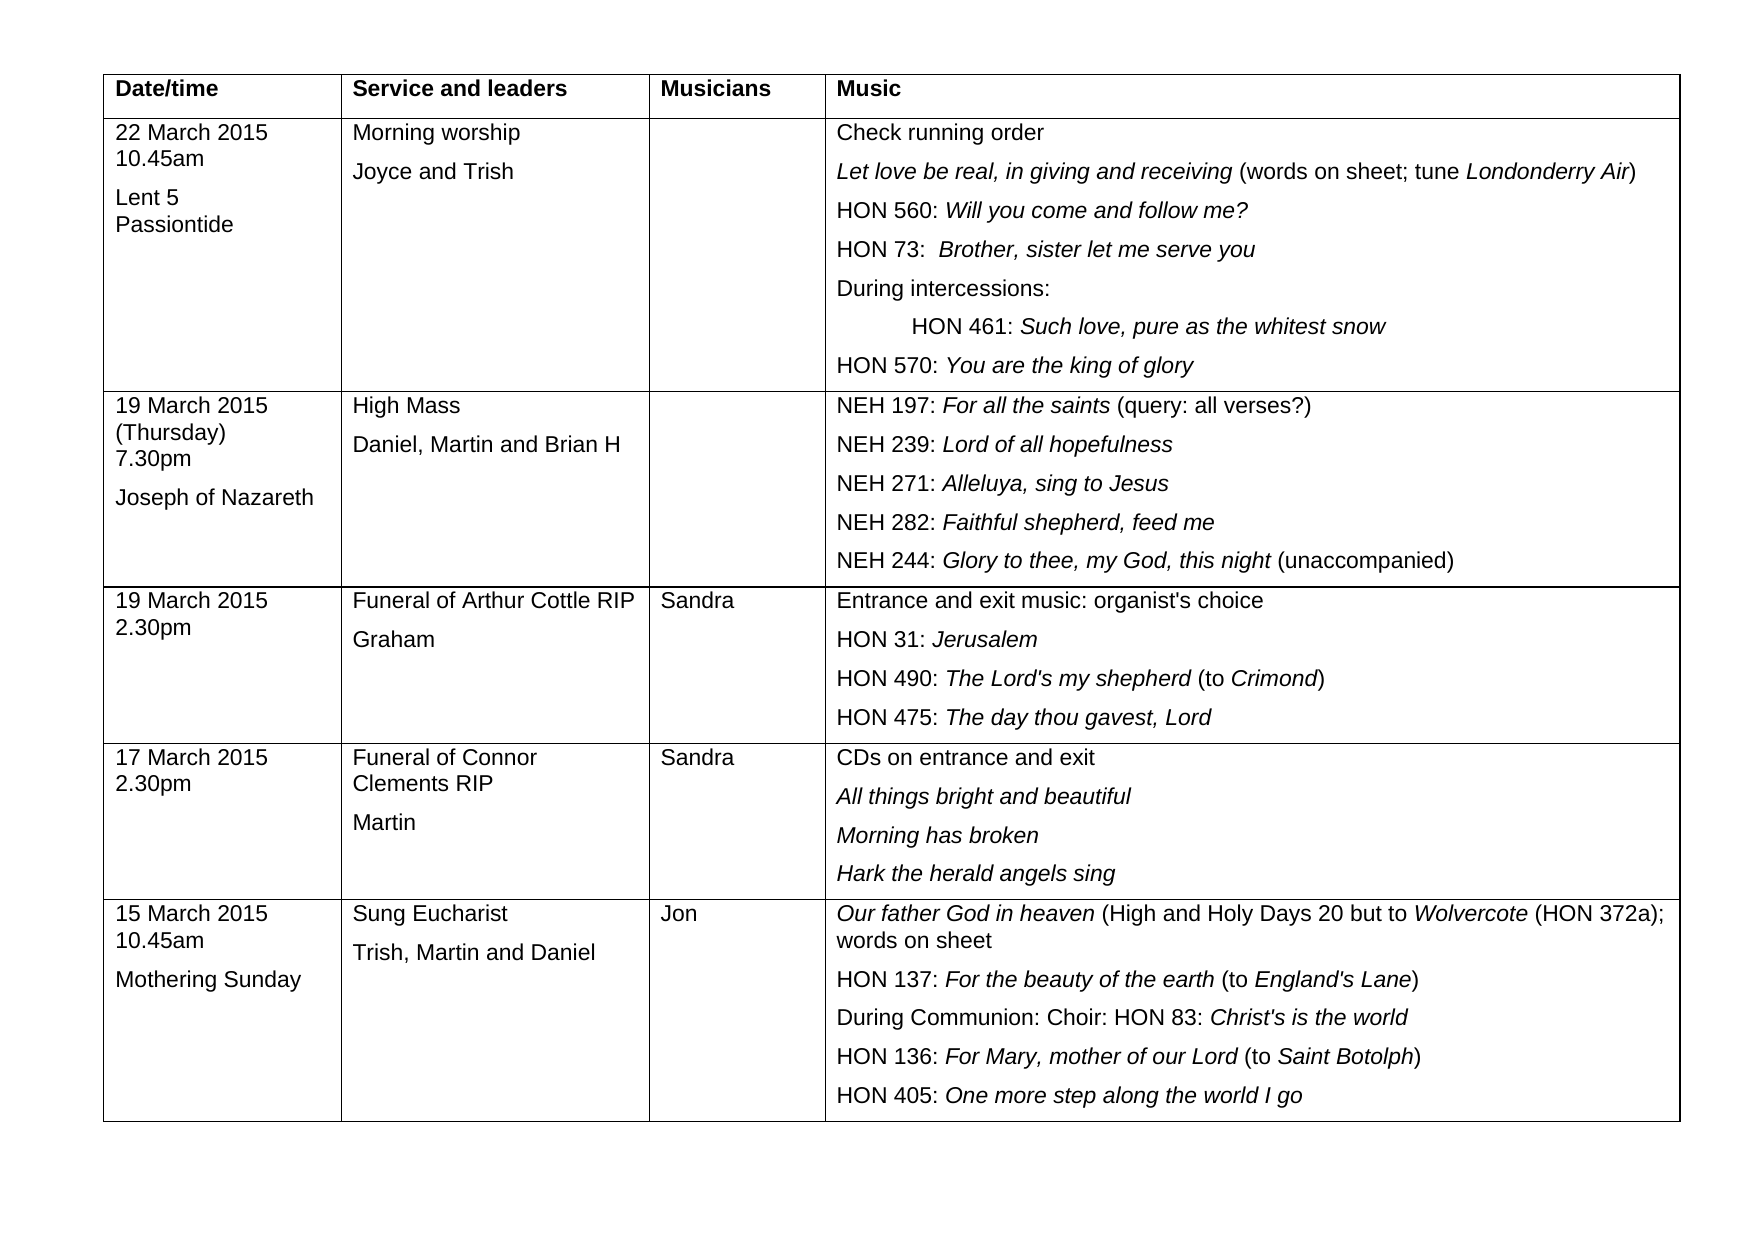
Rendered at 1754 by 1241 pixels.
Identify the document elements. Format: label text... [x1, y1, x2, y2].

table_cell 19 March 2015 (Thursday) 7.30pm Joseph of Nazareth [104, 392, 341, 586]
table_header Service and leaders [342, 75, 649, 118]
table_cell Morning worship Joyce and Trish [342, 119, 649, 391]
table_cell Sandra [650, 744, 825, 899]
table_cell Jon [650, 900, 825, 1121]
table_cell 22 March 2015 10.45am Lent 5 Passiontide [104, 119, 341, 391]
table_cell High Mass Daniel, Martin and Brian H [342, 392, 649, 586]
table_cell CDs on entrance and exit All things bright and beautiful Morning has broken Hark the herald angels sing [826, 744, 1679, 899]
table_cell Sandra [650, 588, 825, 743]
table_header Musicians [650, 75, 825, 118]
table_cell 17 March 2015 2.30pm [104, 744, 341, 899]
table_cell Entrance and exit music: organist's choice HON 31: Jerusalem HON 490: The Lord's my shepherd (to Crimond) HON 475: The day thou gavest, Lord [826, 588, 1679, 743]
table_cell [650, 119, 825, 391]
table_cell 15 March 2015 10.45am Mothering Sunday [104, 900, 341, 1121]
table_cell NEH 197: For all the saints (query: all verses?) NEH 239: Lord of all hopefulness NEH 271: Alleluya, sing to Jesus NEH 282: Faithful shepherd, feed me NEH 244: Glory to thee, my God, this night (unaccompanied) [826, 392, 1679, 586]
table_cell Check running order Let love be real, in giving and receiving (words on sheet; tune Londonderry Air) HON 560: Will you come and follow me? HON 73: Brother, sister let me serve you During intercessions: HON 461: Such love, pure as the whitest snow HON 570: You are the king of glory [826, 119, 1679, 391]
table_cell 19 March 2015 2.30pm [104, 588, 341, 743]
table_header Date/time [104, 75, 341, 118]
table_cell [650, 392, 825, 586]
table_cell Funeral of Arthur Cottle RIP Graham [342, 588, 649, 743]
table_header Music [826, 75, 1679, 118]
table_cell Sung Eucharist Trish, Martin and Daniel [342, 900, 649, 1121]
table_cell Funeral of Connor Clements RIP Martin [342, 744, 649, 899]
table_cell Our father God in heaven (High and Holy Days 20 but to Wolvercote (HON 372a); words on sheet HON 137: For the beauty of the earth (to England's Lane) During Communion: Choir: HON 83: Christ's is the world HON 136: For Mary, mother of our Lord (to Saint Botolph) HON 405: One more step along the world I go [826, 900, 1679, 1121]
